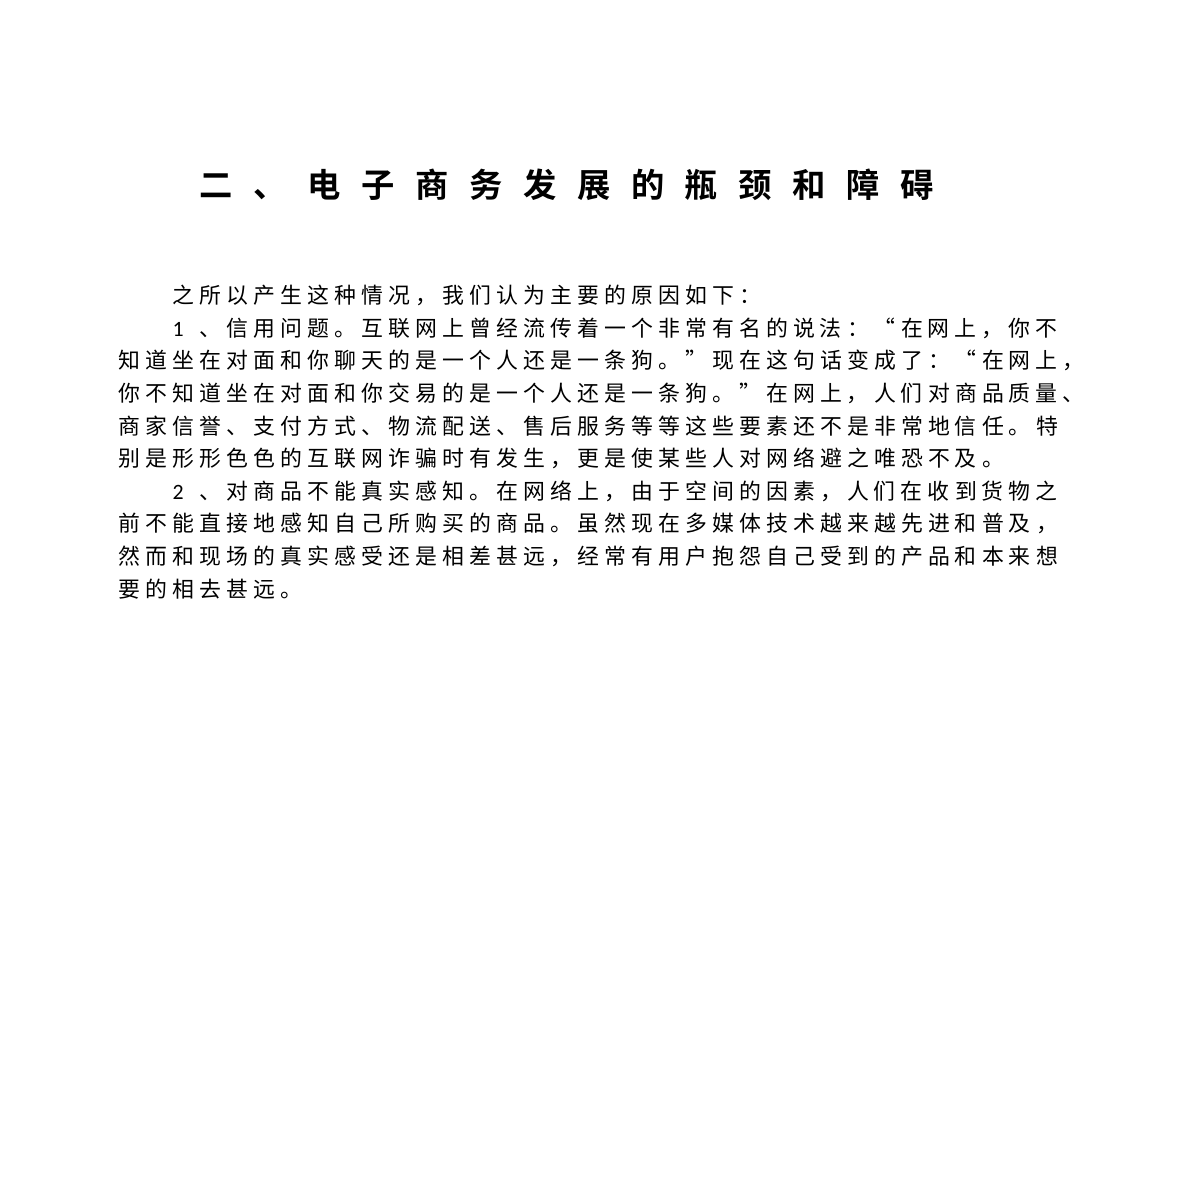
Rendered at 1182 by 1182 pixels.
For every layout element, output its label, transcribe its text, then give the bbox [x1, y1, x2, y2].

subtitle 二、电子商务发展的瓶颈和障碍 [118, 150, 1063, 216]
text 1、信用问题。互联网上曾经流传着一个非常有名的说法：“在网上，你不知道坐在对面和你聊天的是一个人还是一条狗。”现在这句话变成了：“在网上，你不知道坐在对面和你交易的是一个人还是一条狗。”在网上，人们对商品质量、商家信誉、支付方式、物流配送、售后服务等等这些要素还不是非常地信任。特别是形形色色的互联网诈骗时有发生，更是使某些人对网络避之唯恐不及。 [118, 310, 1063, 473]
text 之所以产生这种情况，我们认为主要的原因如下： [118, 278, 1063, 310]
text 2、对商品不能真实感知。在网络上，由于空间的因素，人们在收到货物之前不能直接地感知自己所购买的商品。虽然现在多媒体技术越来越先进和普及，然而和现场的真实感受还是相差甚远，经常有用户抱怨自己受到的产品和本来想要的相去甚远。 [118, 473, 1063, 604]
